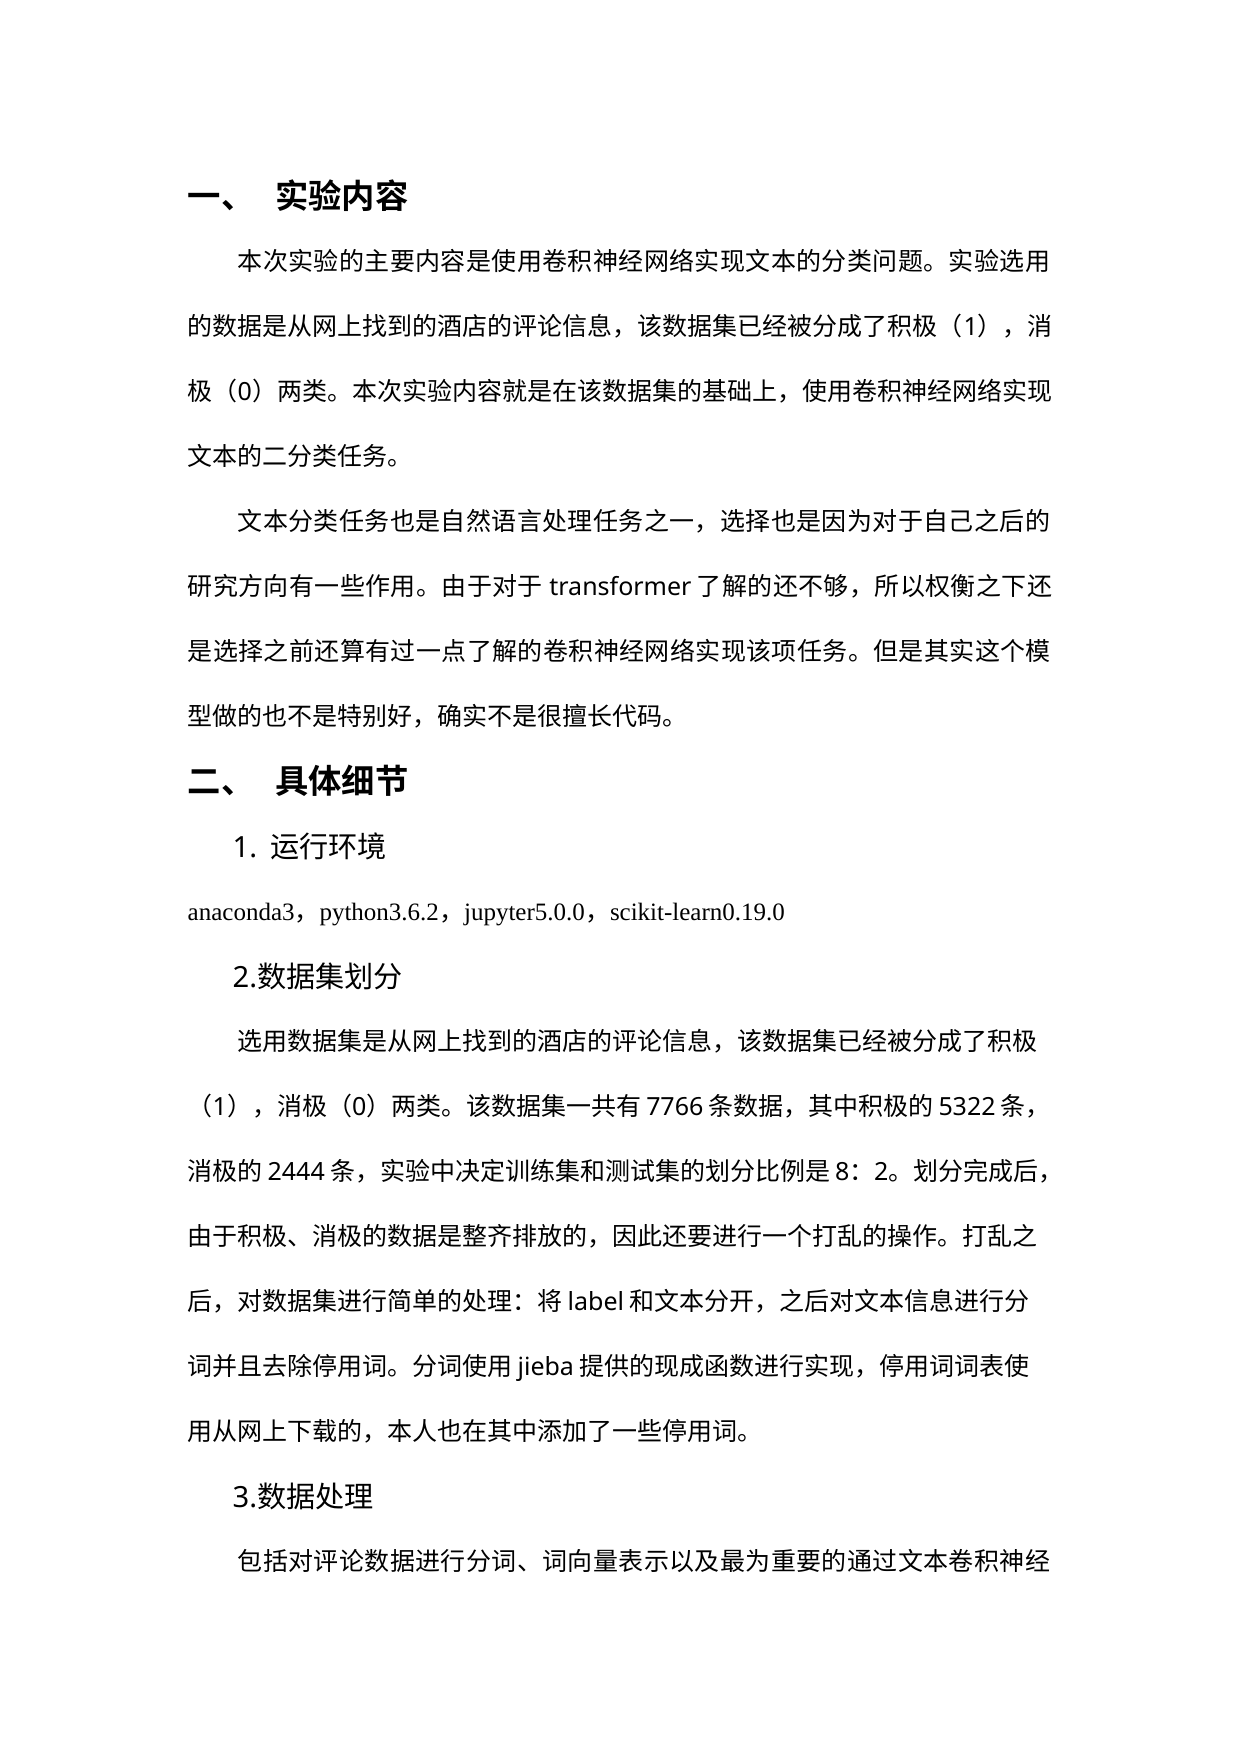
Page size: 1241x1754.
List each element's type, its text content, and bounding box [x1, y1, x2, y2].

text 选用数据集是从网上找到的酒店的评论信息，该数据集已经被分成了积极（1），消极（0）两类。该数据集一共有7766条数据，其中积极的5322条，消极的2444条，实验中决定训练集和测试集的划分比例是8：2。划分完成后，由于积极、消极的数据是整齐排放的，因此还要进行一个打乱的操作。打乱之后，对数据集进行简单的处理：将label和文本分开，之后对文本信息进行分词并且去除停用词。分词使用jieba提供的现成函数进行实现，停用词词表使用从网上下载的，本人也在其中添加了一些停用词。 [187, 1007, 1053, 1462]
list 3.数据处理 [232, 1462, 1053, 1527]
list 具体细节 [187, 747, 1053, 812]
text 文本分类任务也是自然语言处理任务之一，选择也是因为对于自己之后的研究方向有一些作用。由于对于transformer了解的还不够，所以权衡之下还是选择之前还算有过一点了解的卷积神经网络实现该项任务。但是其实这个模型做的也不是特别好，确实不是很擅长代码。 [187, 487, 1053, 747]
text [187, 1527, 1053, 1592]
text anaconda3，python3.6.2，jupyter5.0.0，scikit-learn0.19.0 [187, 877, 1053, 942]
list 实验内容 [187, 162, 1053, 227]
text 本次实验的主要内容是使用卷积神经网络实现文本的分类问题。实验选用的数据是从网上找到的酒店的评论信息，该数据集已经被分成了积极（1），消极（0）两类。本次实验内容就是在该数据集的基础上，使用卷积神经网络实现文本的二分类任务。 [187, 227, 1053, 487]
list 运行环境 [232, 812, 1053, 877]
list 2.数据集划分 [232, 942, 1053, 1007]
